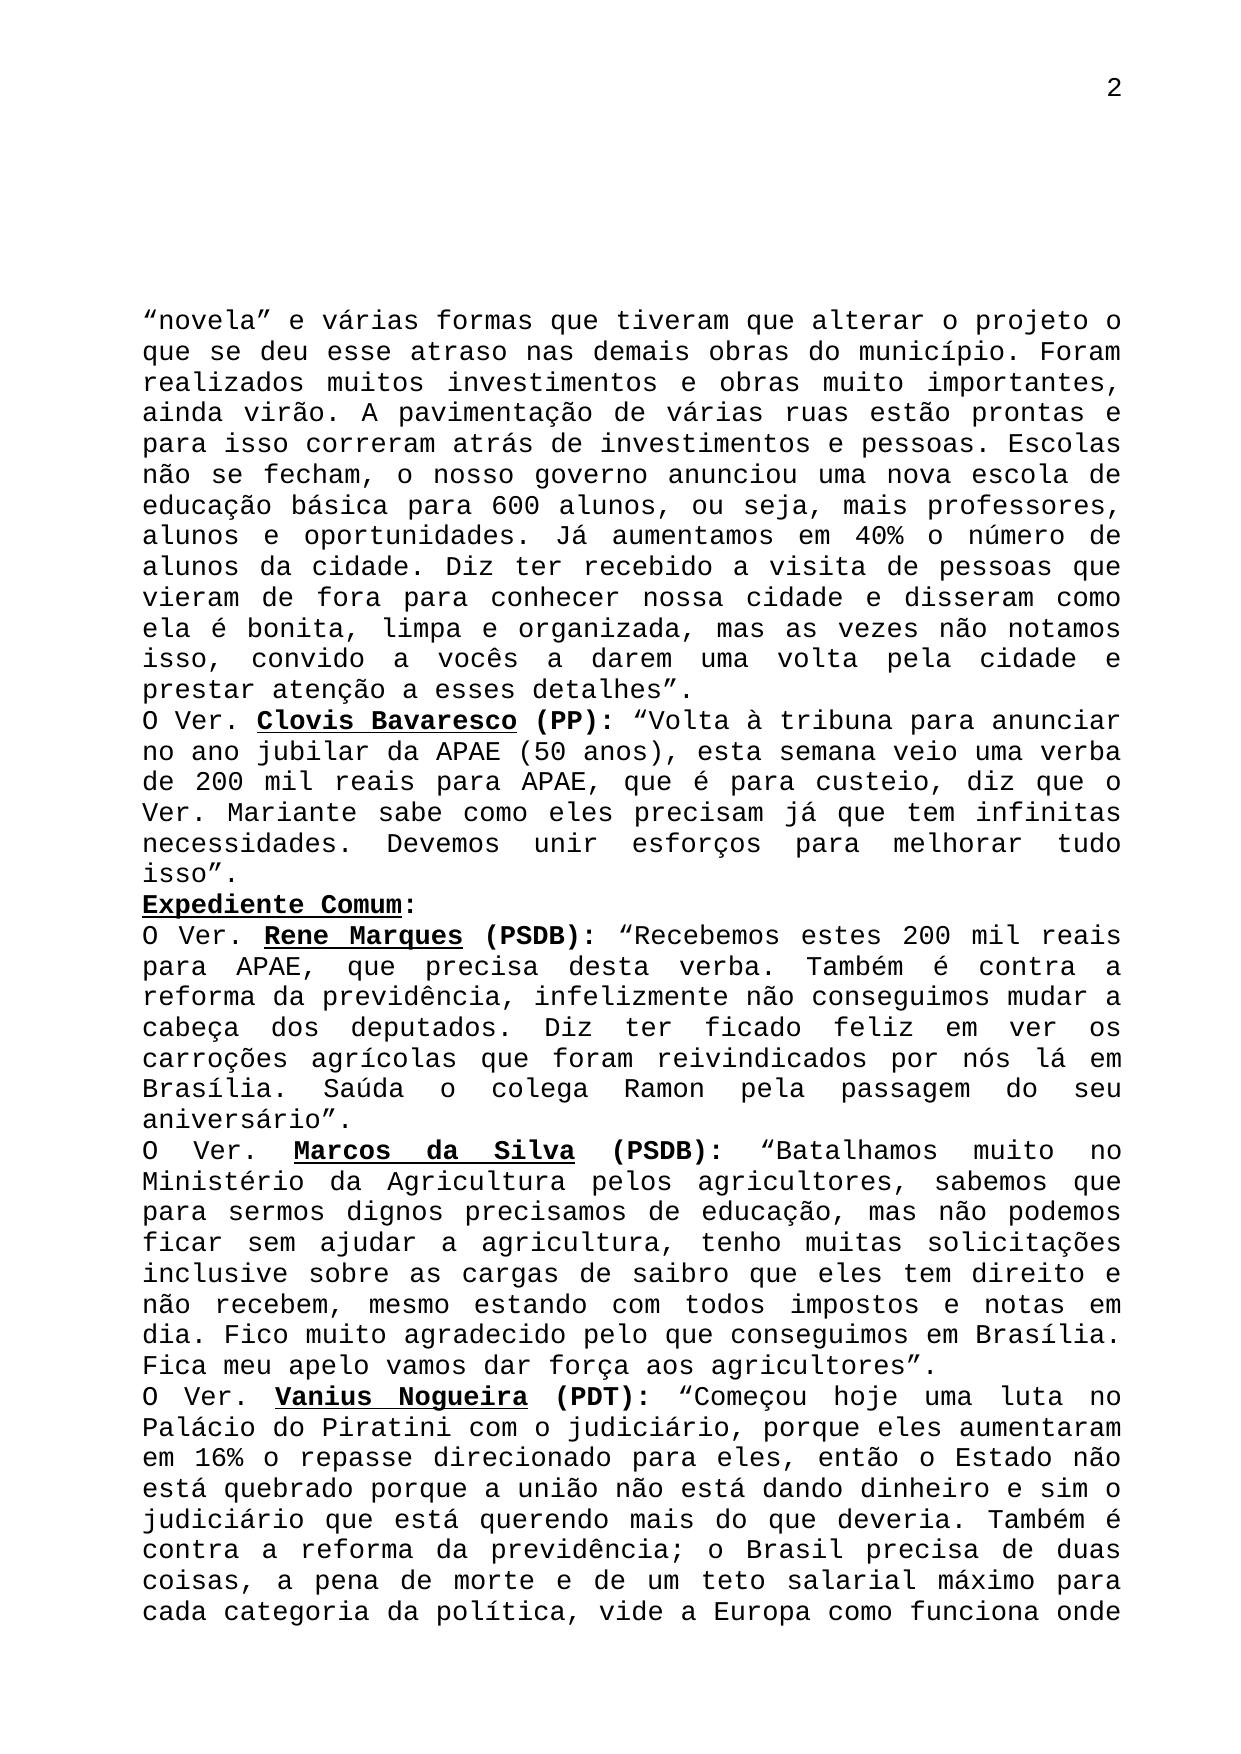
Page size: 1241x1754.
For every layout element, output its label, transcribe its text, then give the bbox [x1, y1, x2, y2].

text Expediente Comum: [142, 891, 1122, 922]
text O Ver. Clovis Bavaresco (PP): “Volta à tribuna para anunciar no ano jubilar da APAE (50 anos), esta semana veio uma verba de 200 mil reais para APAE, que é para custeio, diz que o Ver. Mariante sabe como eles precisam já que tem infinitas necessidades. Devemos unir esforços para melhorar tudo isso”. [142, 707, 1122, 891]
text O Ver. Rene Marques (PSDB): “Recebemos estes 200 mil reais para APAE, que precisa desta verba. Também é contra a reforma da previdência, infelizmente não conseguimos mudar a cabeça dos deputados. Diz ter ficado feliz em ver os carroções agrícolas que foram reivindicados por nós lá em Brasília. Saúda o colega Ramon pela passagem do seu aniversário”. [142, 922, 1122, 1137]
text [142, 1383, 1122, 1628]
text O Ver. Marcos da Silva (PSDB): “Batalhamos muito no Ministério da Agricultura pelos agricultores, sabemos que para sermos dignos precisamos de educação, mas não podemos ficar sem ajudar a agricultura, tenho muitas solicitações inclusive sobre as cargas de saibro que eles tem direito e não recebem, mesmo estando com todos impostos e notas em dia. Fico muito agradecido pelo que conseguimos em Brasília. Fica meu apelo vamos dar força aos agricultores”. [142, 1137, 1122, 1383]
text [142, 307, 1122, 707]
